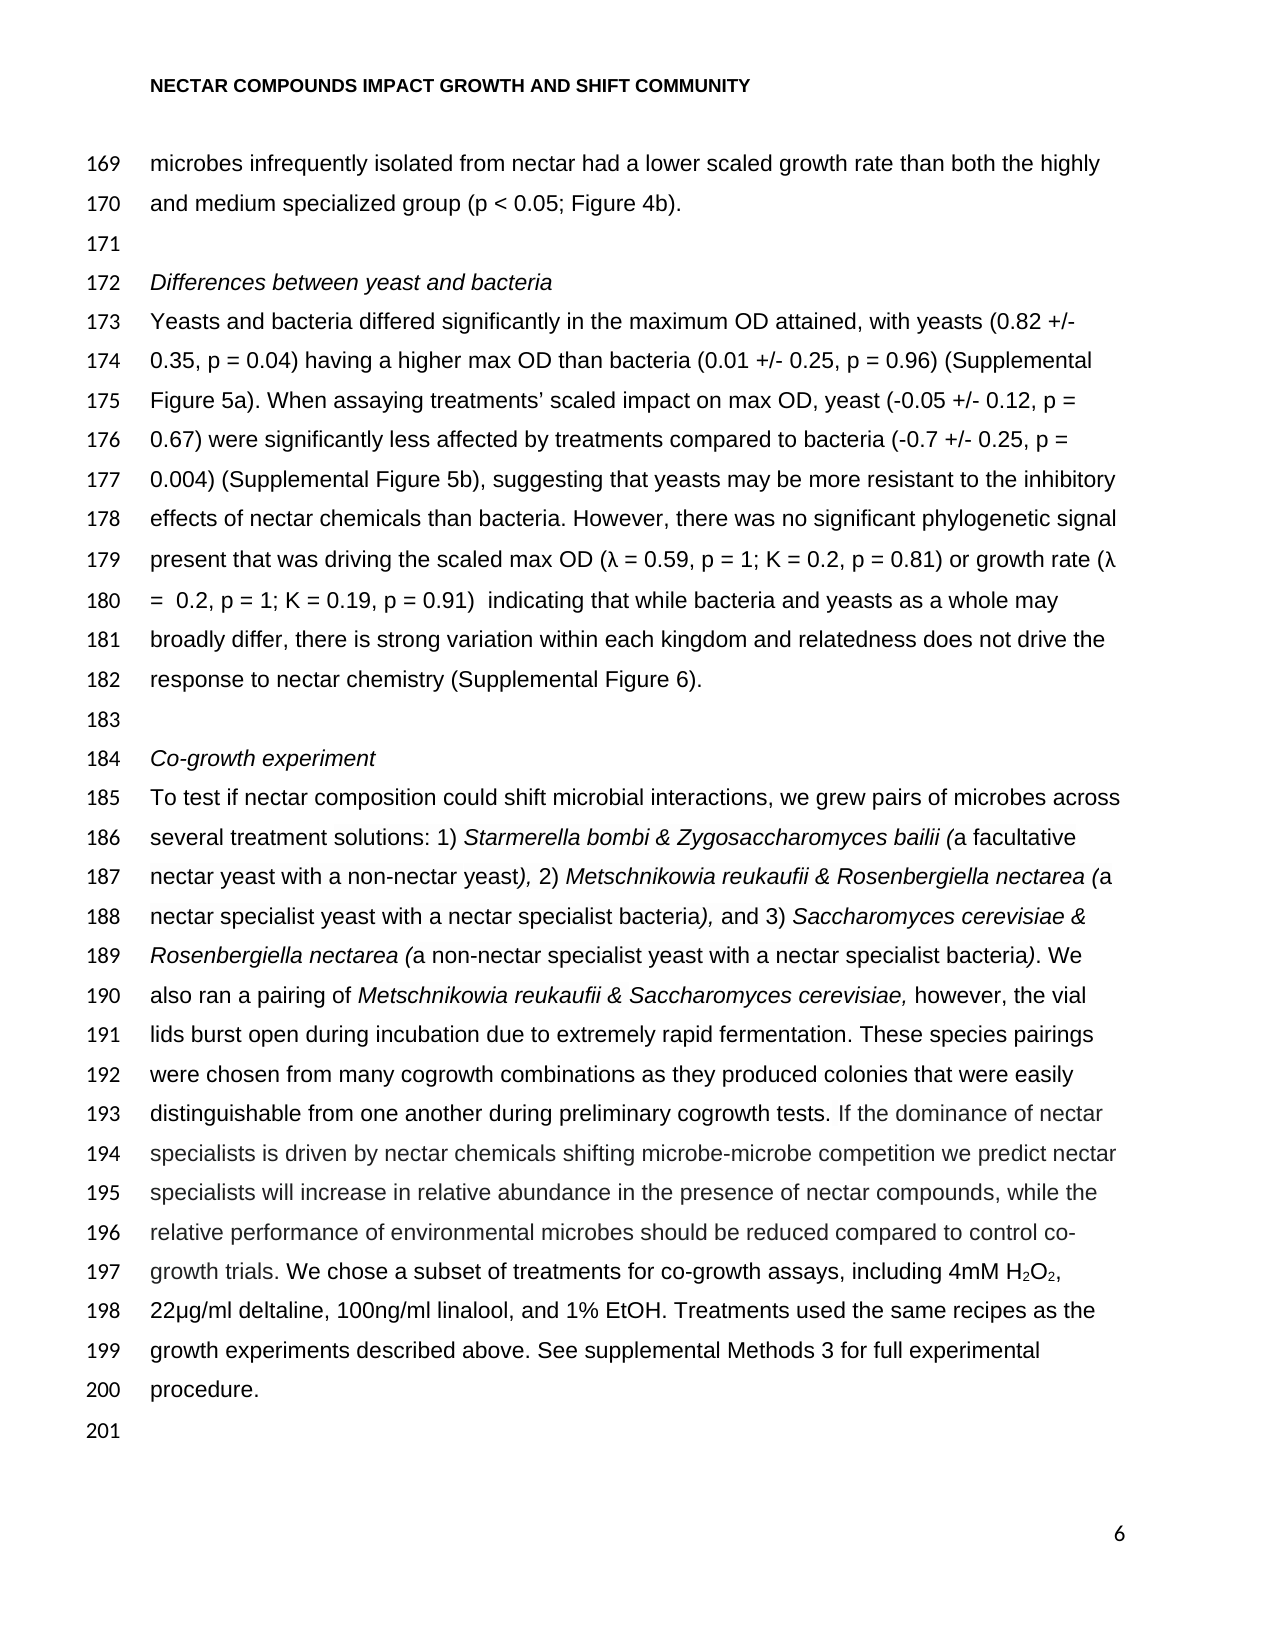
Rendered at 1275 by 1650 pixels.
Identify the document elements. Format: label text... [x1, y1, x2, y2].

text To test if nectar composition could shift microbial interactions, we grew pairs of microbes across several treatment solutions: 1) Starmerella bombi & Zygosaccharomyces bailii (a facultative nectar yeast with a non-nectar yeast), 2) Metschnikowia reukaufii & Rosenbergiella nectarea (a nectar specialist yeast with a nectar specialist bacteria), and 3) Saccharomyces cerevisiae & Rosenbergiella nectarea (a non-nectar specialist yeast with a nectar specialist bacteria). We also ran a pairing of Metschnikowia reukaufii & Saccharomyces cerevisiae, however, the vial lids burst open during incubation due to extremely rapid fermentation. These species pairings were chosen from many cogrowth combinations as they produced colonies that were easily distinguishable from one another during preliminary cogrowth tests. If the dominance of nectar specialists is driven by nectar chemicals shifting microbe-microbe competition we predict nectar specialists will increase in relative abundance in the presence of nectar compounds, while the relative performance of environmental microbes should be reduced compared to control co-growth trials. We chose a subset of treatments for co-growth assays, including 4mM H2O2, 22μg/ml deltaline, 100ng/ml linalool, and 1% EtOH. Treatments used the same recipes as the growth experiments described above. See supplemental Methods 3 for full experimental procedure. [150, 784, 1125, 1403]
text Differences between yeast and bacteria [150, 268, 1125, 295]
text Co-growth experiment [150, 745, 1125, 771]
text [150, 150, 1125, 216]
text Yeasts and bacteria differed significantly in the maximum OD attained, with yeasts (0.82 +/- 0.35, p = 0.04) having a higher max OD than bacteria (0.01 +/- 0.25, p = 0.96) (Supplemental Figure 5a). When assaying treatments’ scaled impact on max OD, yeast (-0.05 +/- 0.12, p = 0.67) were significantly less affected by treatments compared to bacteria (-0.7 +/- 0.25, p = 0.004) (Supplemental Figure 5b), suggesting that yeasts may be more resistant to the inhibitory effects of nectar chemicals than bacteria. However, there was no significant phylogenetic signal present that was driving the scaled max OD (λ = 0.59, p = 1; K = 0.2, p = 0.81) or growth rate (λ = 0.2, p = 1; K = 0.19, p = 0.91) indicating that while bacteria and yeasts as a whole may broadly differ, there is strong variation within each kingdom and relatedness does not drive the response to nectar chemistry (Supplemental Figure 6). [150, 308, 1125, 692]
